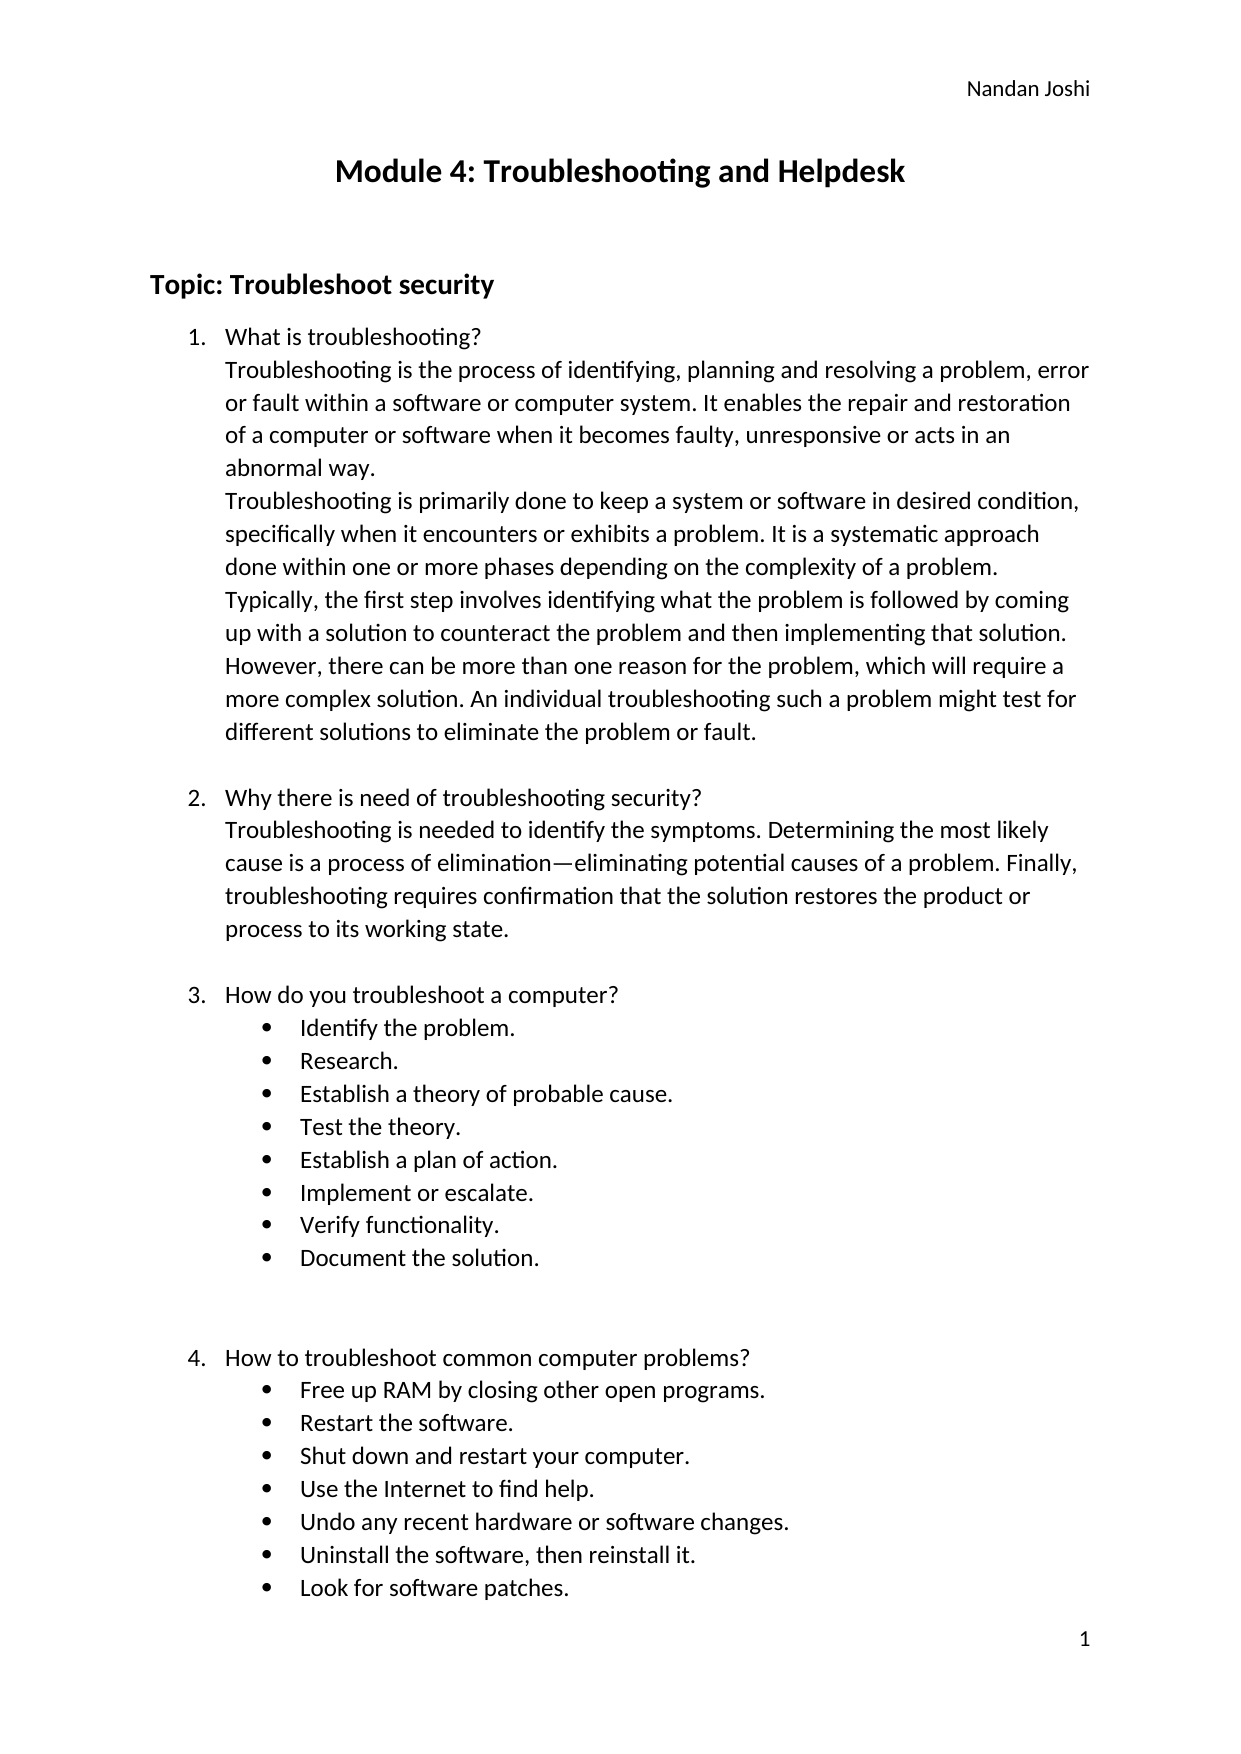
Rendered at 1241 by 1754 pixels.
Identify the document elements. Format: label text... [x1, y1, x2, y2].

list Implement or escalate. [262, 1177, 1090, 1207]
list Undo any recent hardware or software changes. [262, 1506, 1090, 1537]
list Troubleshooting is primarily done to keep a system or software in desired condition, specifically when it encounters or exhibits a problem. It is a systematic approach done within one or more phases depending on the complexity of a problem. Typically, the first step involves identifying what the problem is followed by coming up with a solution to counteract the problem and then implementing that solution. However, there can be more than one reason for the problem, which will require a more complex solution. An individual troubleshooting such a problem might test for different solutions to eliminate the problem or fault. [225, 485, 1090, 746]
list Research. [262, 1045, 1090, 1076]
list Use the Internet to find help. [262, 1473, 1090, 1504]
list Troubleshooting is the process of identifying, planning and resolving a problem, error or fault within a software or computer system. It enables the repair and restoration of a computer or software when it becomes faulty, unresponsive or acts in an abnormal way. [225, 354, 1090, 483]
text Module 4: Troubleshooting and Helpdesk [150, 150, 1090, 191]
list Verify functionality. [262, 1209, 1090, 1240]
list Document the solution. [262, 1242, 1090, 1273]
list Uninstall the software, then reinstall it. [262, 1539, 1090, 1570]
list Establish a theory of probable cause. [262, 1078, 1090, 1108]
list Establish a plan of action. [262, 1144, 1090, 1174]
text Topic: Troubleshoot security [150, 266, 1090, 301]
list What is troubleshooting? [187, 321, 1090, 351]
list How do you troubleshoot a computer? [187, 979, 1090, 1010]
list Shut down and restart your computer. [262, 1440, 1090, 1471]
list Test the theory. [262, 1111, 1090, 1141]
list Look for software patches. [262, 1572, 1090, 1603]
list Restart the software. [262, 1407, 1090, 1438]
list How to troubleshoot common computer problems? [187, 1342, 1090, 1372]
list Troubleshooting is needed to identify the symptoms. Determining the most likely cause is a process of elimination—eliminating potential causes of a problem. Finally, troubleshooting requires confirmation that the solution restores the product or process to its working state. [225, 814, 1090, 944]
list Free up RAM by closing other open programs. [262, 1374, 1090, 1405]
list Identify the problem. [262, 1012, 1090, 1043]
list Why there is need of troubleshooting security? [187, 782, 1090, 812]
